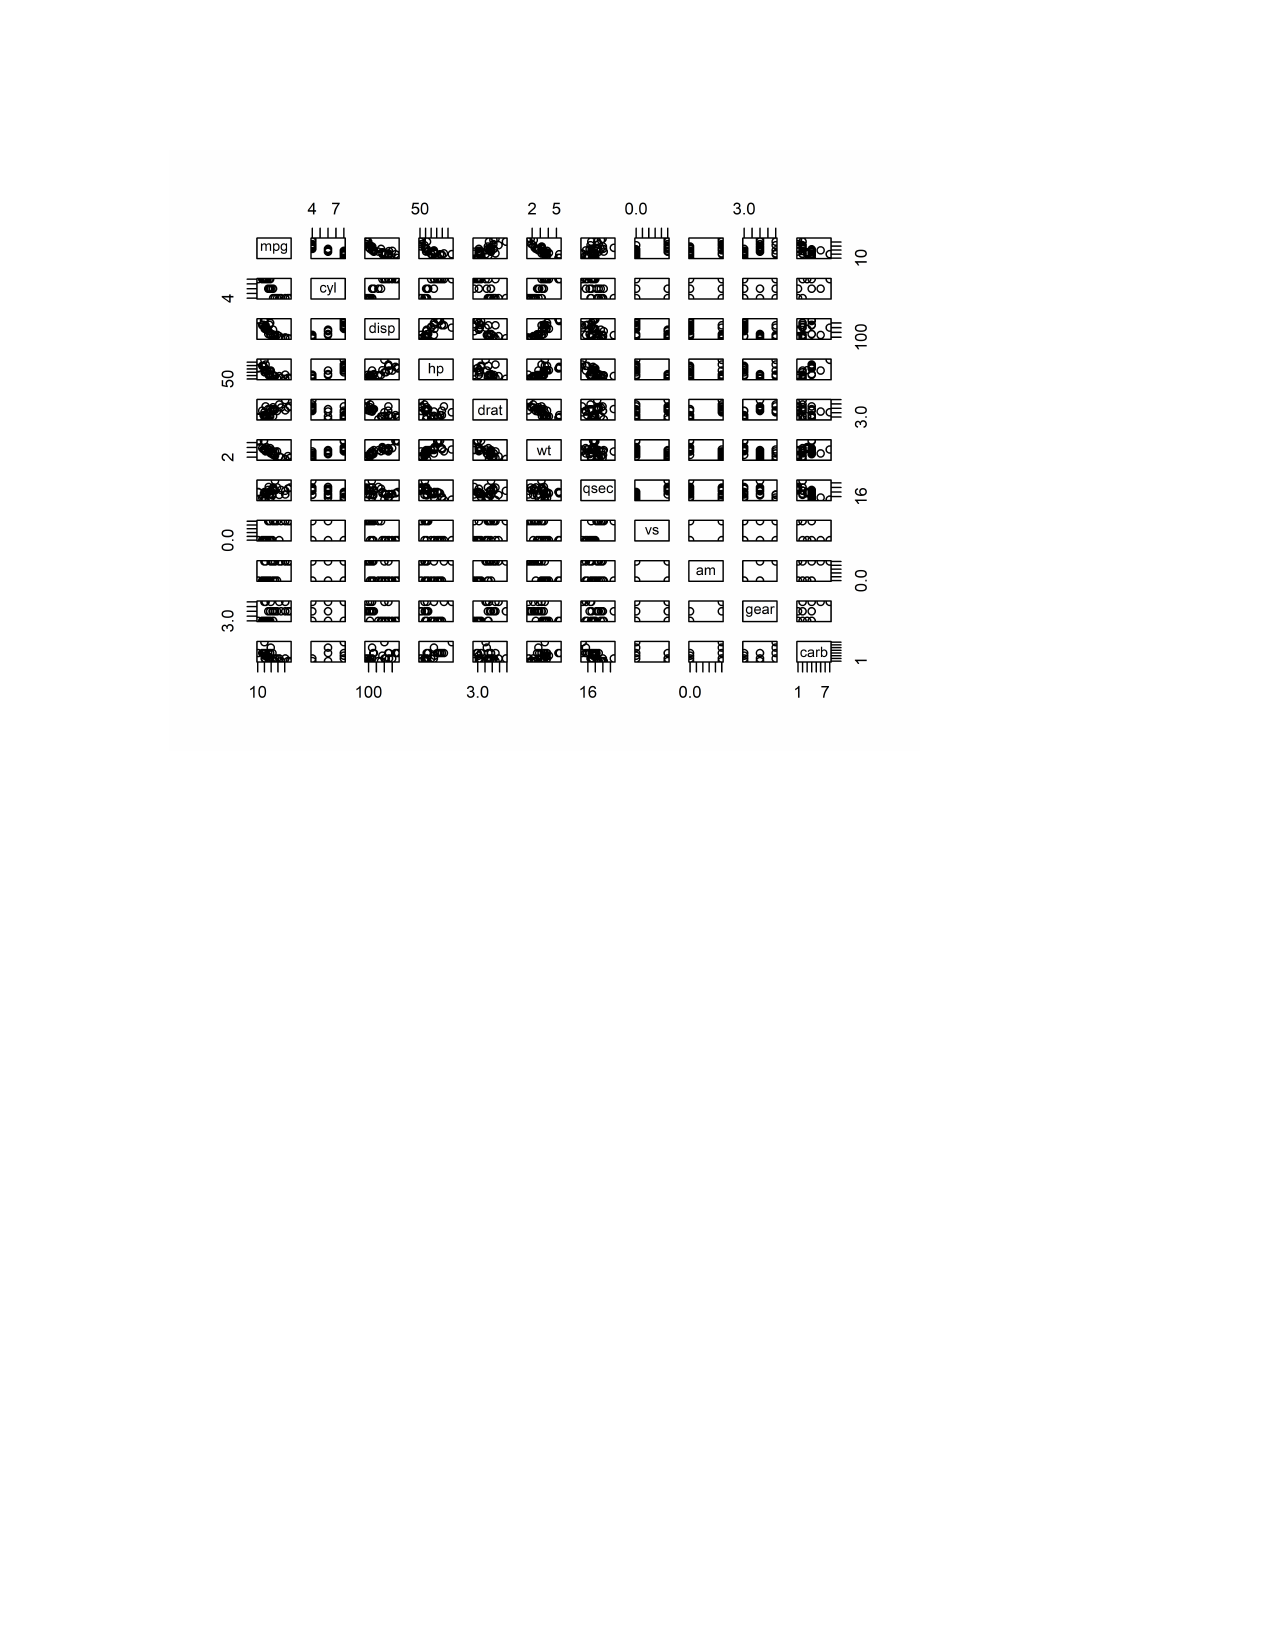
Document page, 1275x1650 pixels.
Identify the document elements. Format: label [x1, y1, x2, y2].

picture [168, 150, 920, 751]
